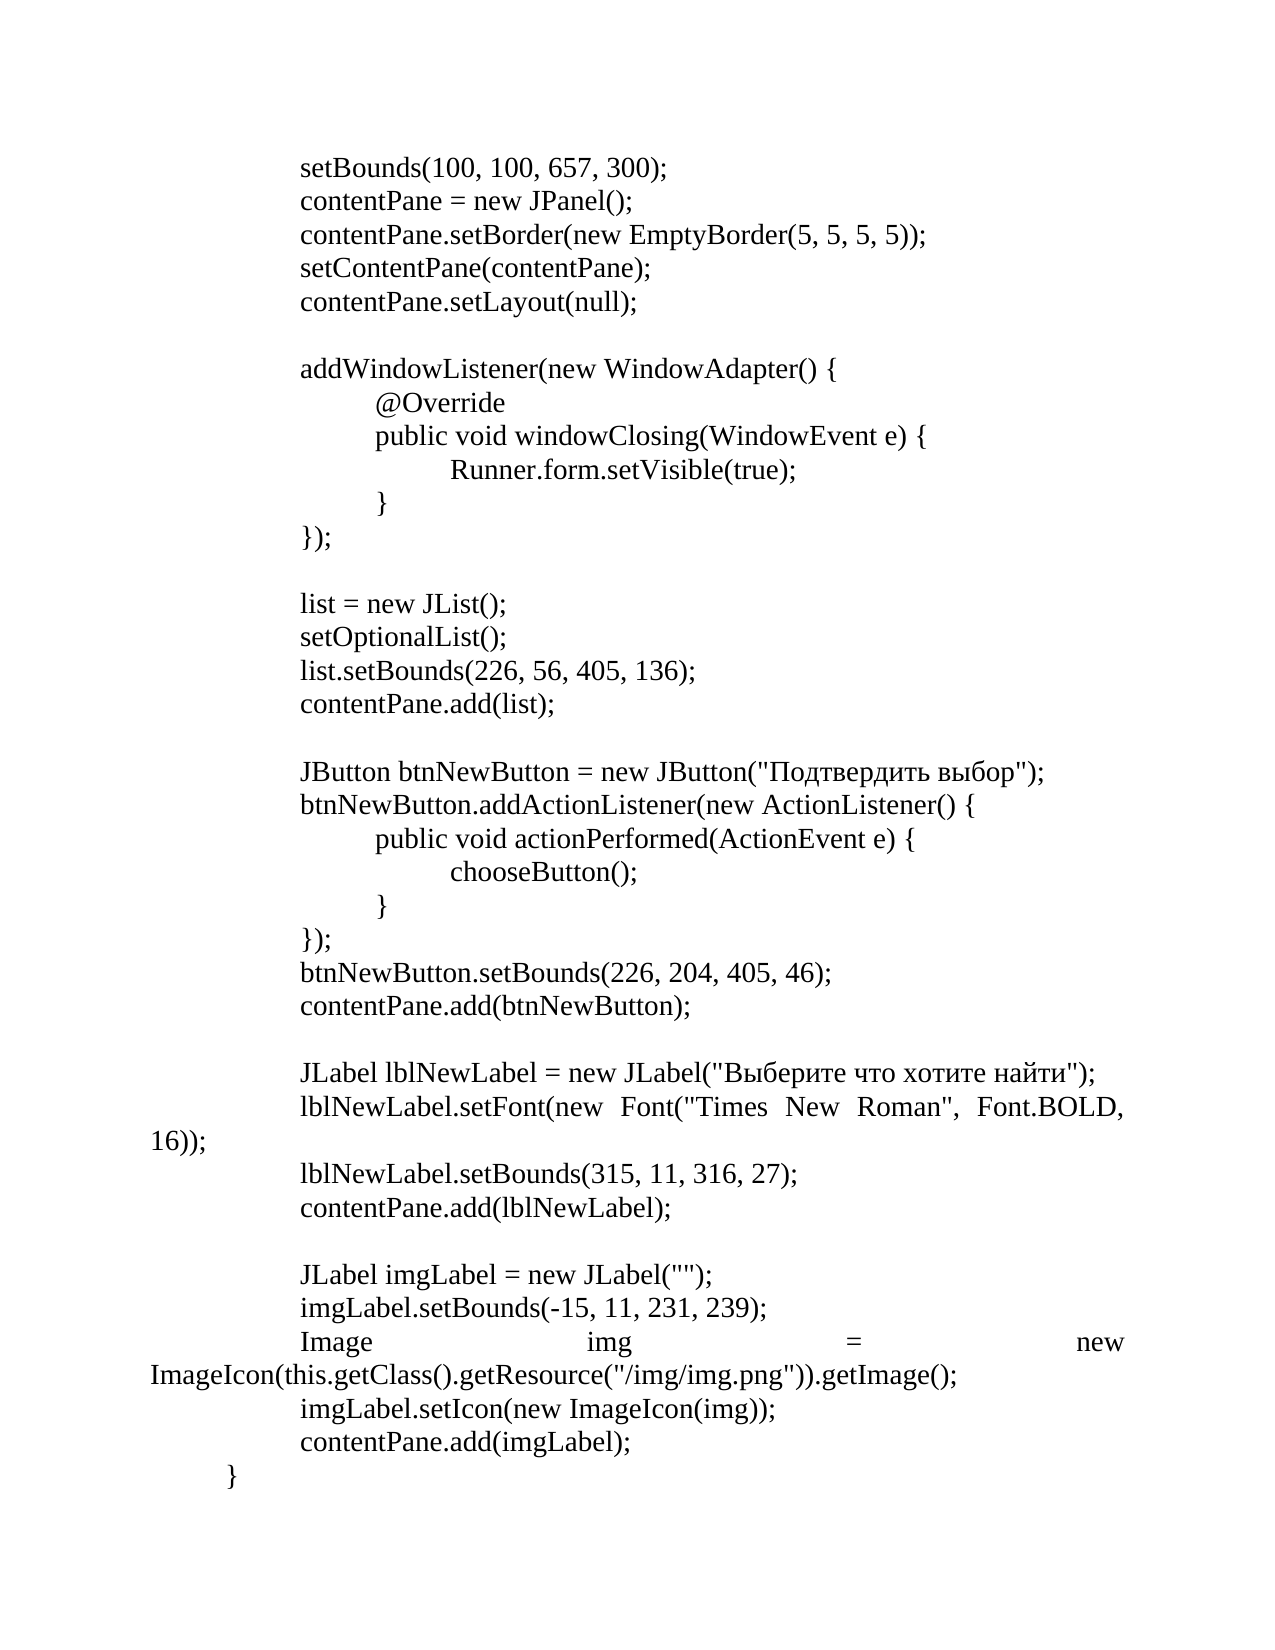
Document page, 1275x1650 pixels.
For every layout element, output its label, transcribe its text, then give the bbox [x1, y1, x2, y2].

text lblNewLabel.setBounds(315, 11, 316, 27); [150, 1156, 1125, 1190]
text Image img = new ImageIcon(this.getClass().getResource("/img/img.png")).getImage(); [150, 1324, 1125, 1391]
text contentPane.add(imgLabel); [150, 1424, 1125, 1458]
text contentPane.setBorder(new EmptyBorder(5, 5, 5, 5)); [150, 217, 1125, 251]
text btnNewButton.addActionListener(new ActionListener() { [150, 787, 1125, 821]
text setOptionalList(); [150, 619, 1125, 653]
text JLabel lblNewLabel = new JLabel("Выберите что хотите найти"); [150, 1056, 1125, 1089]
text } [150, 888, 1125, 921]
text } [150, 485, 1125, 519]
text @Override [150, 385, 1125, 418]
text setContentPane(contentPane); [150, 251, 1125, 284]
text lblNewLabel.setFont(new Font("Times New Roman", Font.BOLD, 16)); [150, 1089, 1125, 1156]
text JLabel imgLabel = new JLabel(""); [150, 1257, 1125, 1290]
text public void actionPerformed(ActionEvent e) { [150, 821, 1125, 854]
text JButton btnNewButton = new JButton("Подтвердить выбор"); [150, 754, 1125, 787]
text Runner.form.setVisible(true); [150, 452, 1125, 485]
text }); [150, 519, 1125, 552]
text setBounds(100, 100, 657, 300); [150, 150, 1125, 183]
text contentPane.setLayout(null); [150, 284, 1125, 318]
text contentPane.add(btnNewButton); [150, 988, 1125, 1022]
text public void windowClosing(WindowEvent e) { [150, 418, 1125, 452]
text imgLabel.setBounds(-15, 11, 231, 239); [150, 1290, 1125, 1324]
text btnNewButton.setBounds(226, 204, 405, 46); [150, 955, 1125, 988]
text contentPane.add(lblNewLabel); [150, 1190, 1125, 1223]
text }); [150, 921, 1125, 955]
text } [150, 1458, 1125, 1492]
text contentPane = new JPanel(); [150, 183, 1125, 217]
text imgLabel.setIcon(new ImageIcon(img)); [150, 1391, 1125, 1424]
text chooseButton(); [150, 854, 1125, 888]
text list = new JList(); [150, 586, 1125, 619]
text list.setBounds(226, 56, 405, 136); [150, 653, 1125, 687]
text contentPane.add(list); [150, 687, 1125, 720]
text addWindowListener(new WindowAdapter() { [150, 351, 1125, 385]
